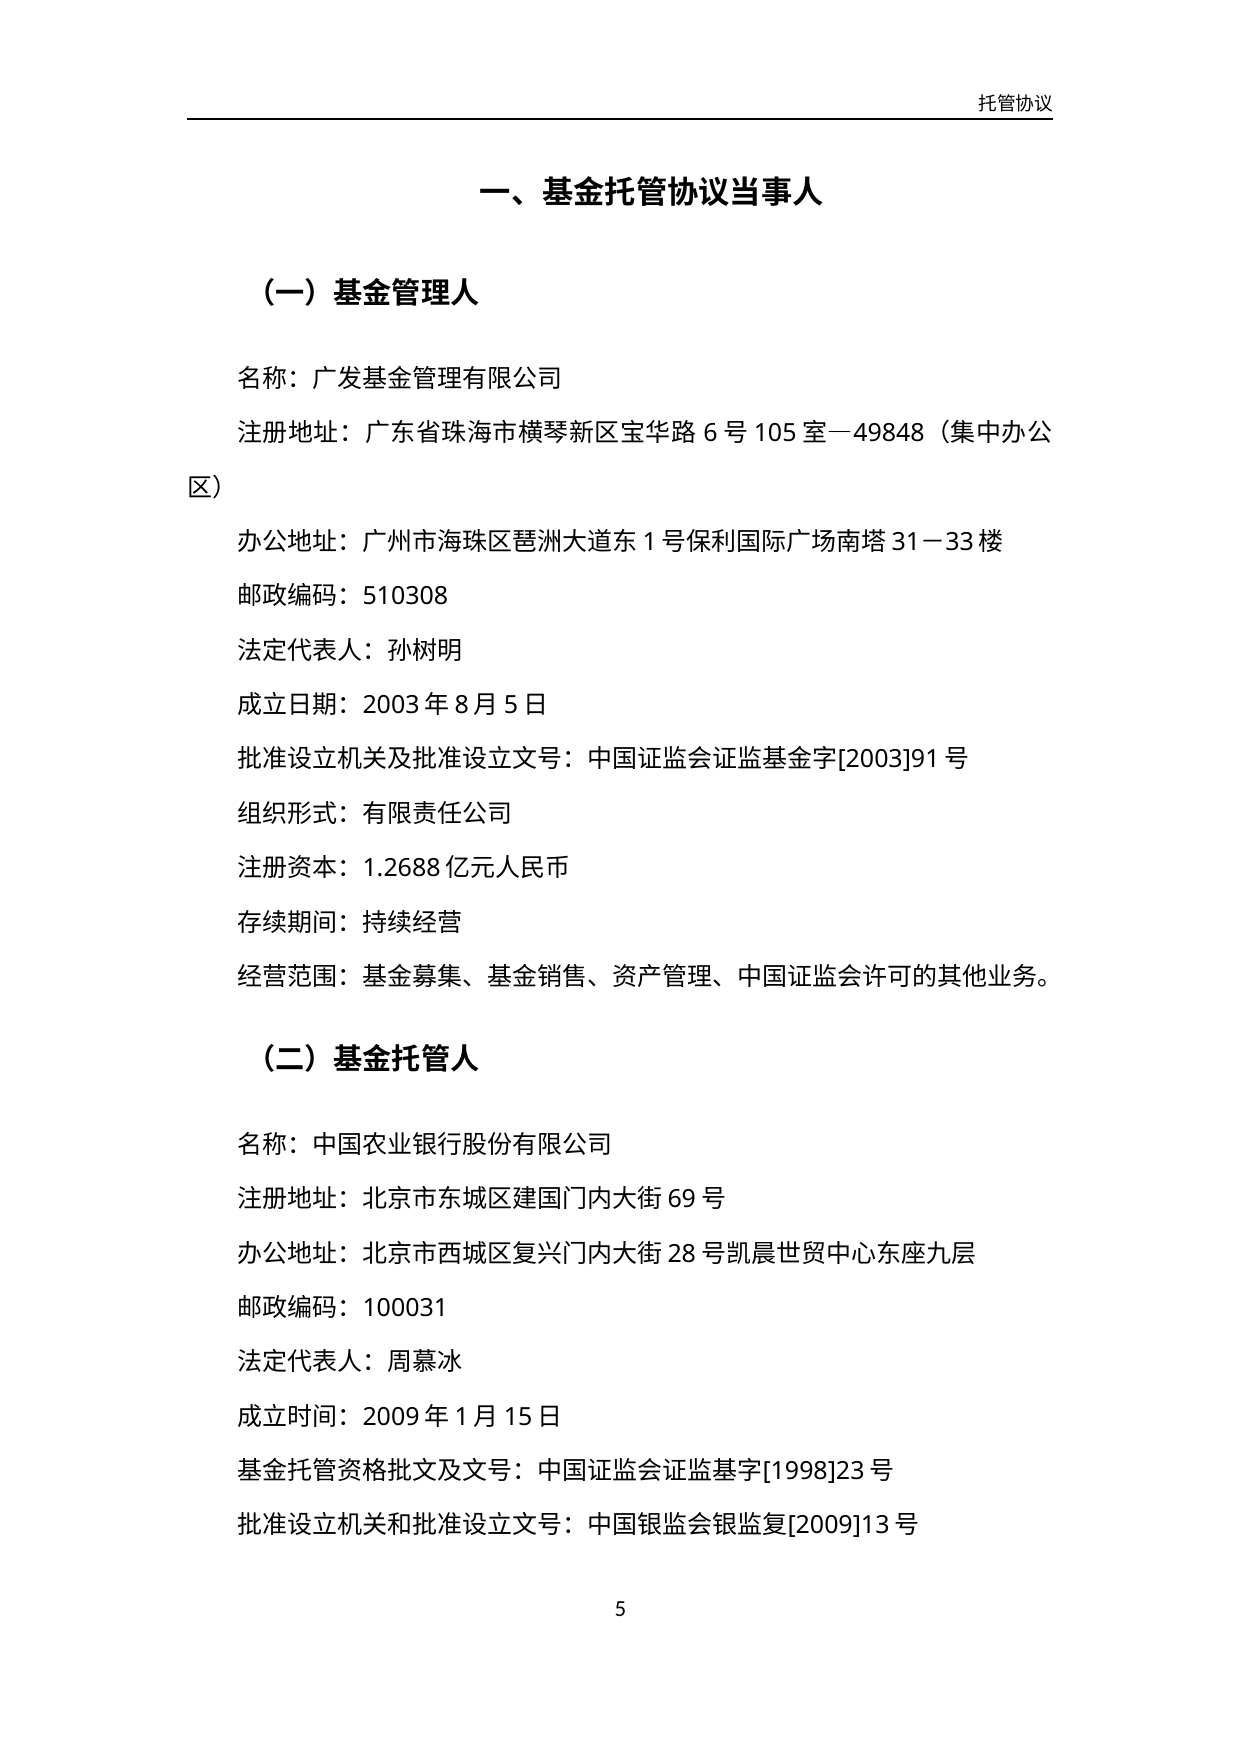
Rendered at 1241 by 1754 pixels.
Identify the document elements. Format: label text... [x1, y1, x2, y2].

subtitle （二）基金托管人 [187, 1036, 1053, 1078]
text 办公地址：北京市西城区复兴门内大街28号凯晨世贸中心东座九层 [187, 1233, 1053, 1269]
text 邮政编码：100031 [187, 1287, 1053, 1324]
text 批准设立机关及批准设立文号：中国证监会证监基金字[2003]91号 [187, 739, 1053, 775]
text 组织形式：有限责任公司 [187, 793, 1053, 829]
text 法定代表人：孙树明 [187, 630, 1053, 666]
text 批准设立机关和批准设立文号：中国银监会银监复[2009]13号 [187, 1505, 1053, 1541]
text 成立日期：2003年8月5日 [187, 684, 1053, 721]
text 注册资本：1.2688亿元人民币 [187, 848, 1053, 884]
text 名称：中国农业银行股份有限公司 [187, 1124, 1053, 1161]
text 邮政编码：510308 [187, 576, 1053, 612]
text 基金托管资格批文及文号：中国证监会证监基字[1998]23号 [187, 1451, 1053, 1487]
subtitle （一）基金管理人 [187, 270, 1053, 312]
text 法定代表人：周慕冰 [187, 1342, 1053, 1378]
text 办公地址：广州市海珠区琶洲大道东1号保利国际广场南塔31－33楼 [187, 521, 1053, 558]
text 注册地址：北京市东城区建国门内大街69号 [187, 1179, 1053, 1215]
text 成立时间：2009年1月15日 [187, 1396, 1053, 1432]
text 经营范围：基金募集、基金销售、资产管理、中国证监会许可的其他业务。 [187, 956, 1053, 993]
text 名称：广发基金管理有限公司 [187, 358, 1053, 394]
text 存续期间：持续经营 [187, 902, 1053, 938]
subtitle 一、基金托管协议当事人 [187, 157, 1053, 222]
text 注册地址：广东省珠海市横琴新区宝华路6号105室—49848（集中办公区） [187, 413, 1053, 503]
